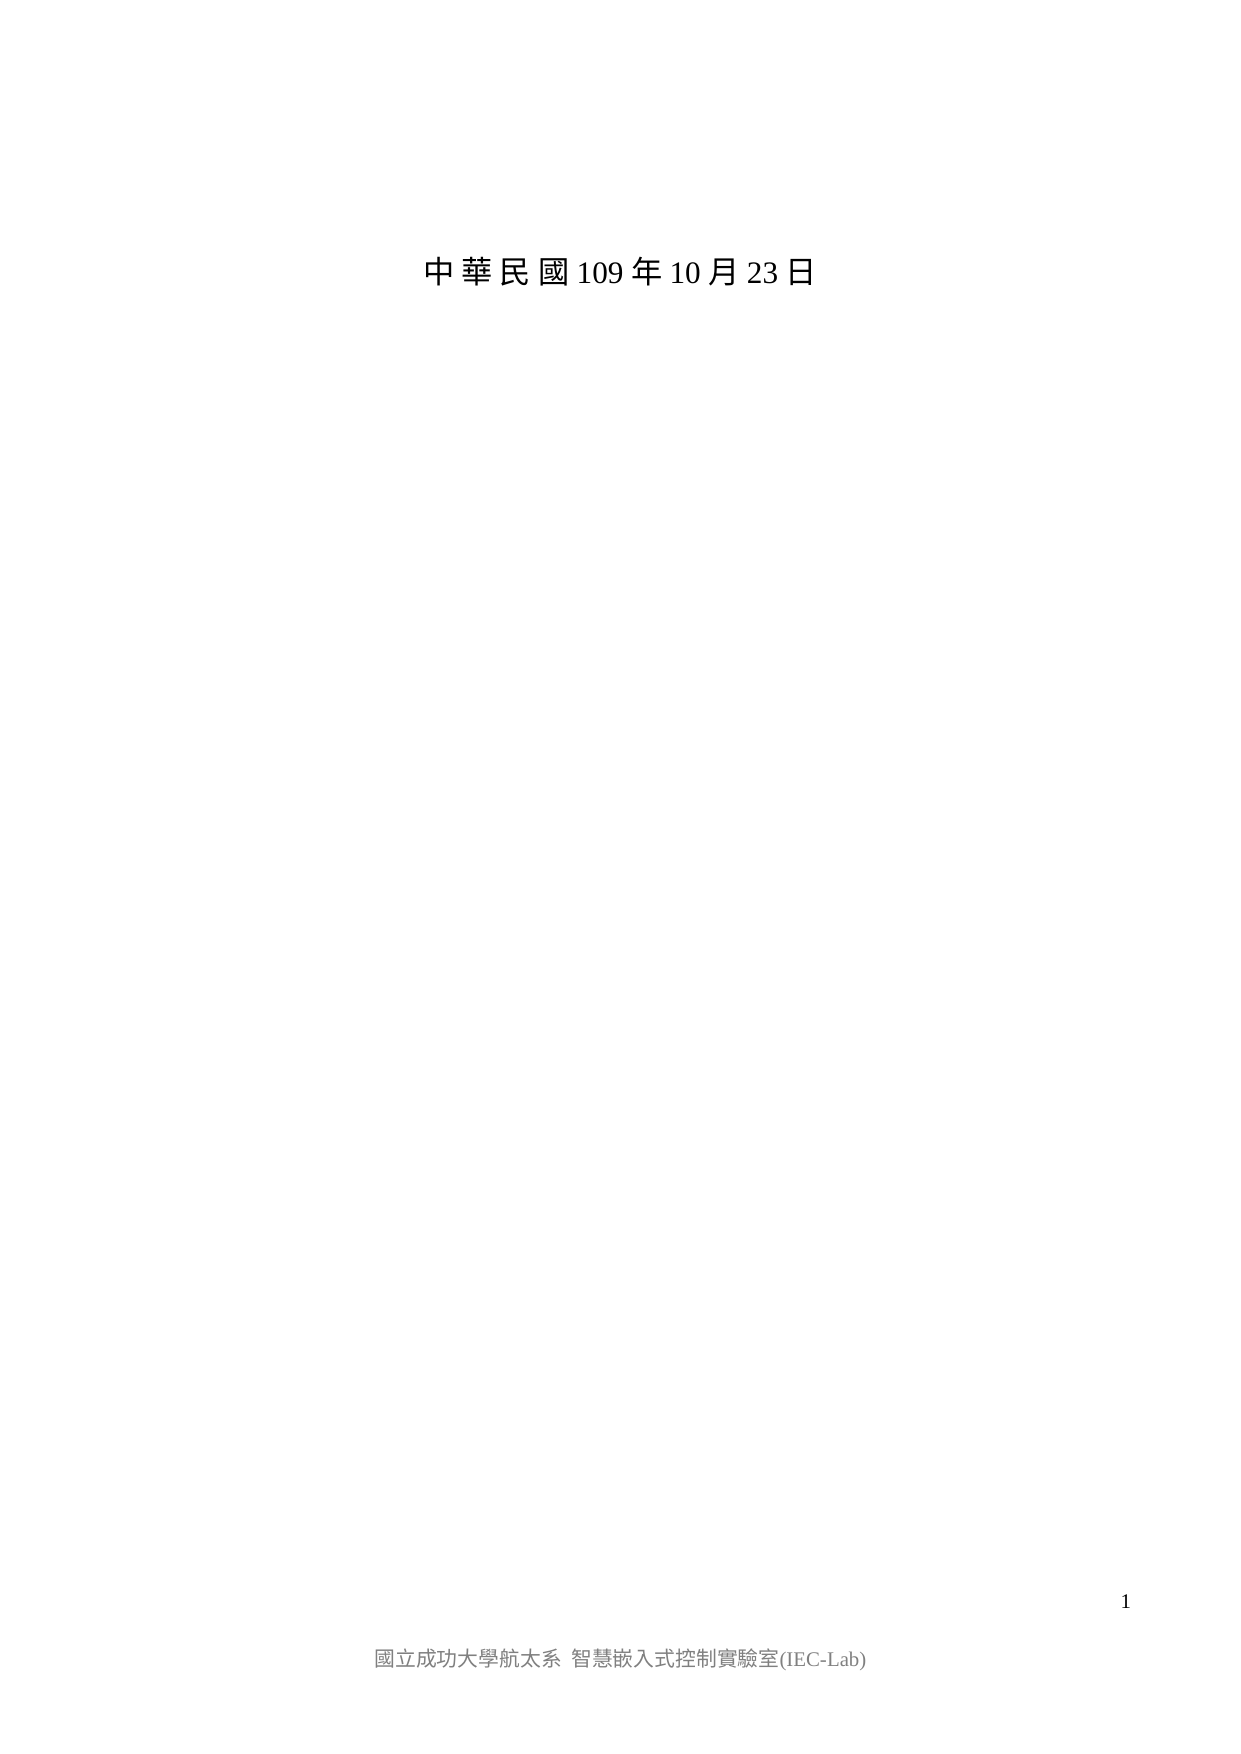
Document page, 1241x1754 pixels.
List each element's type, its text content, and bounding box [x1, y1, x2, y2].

text 中 華 民 國 109 年 10 月 23 日 [159, 232, 1081, 307]
